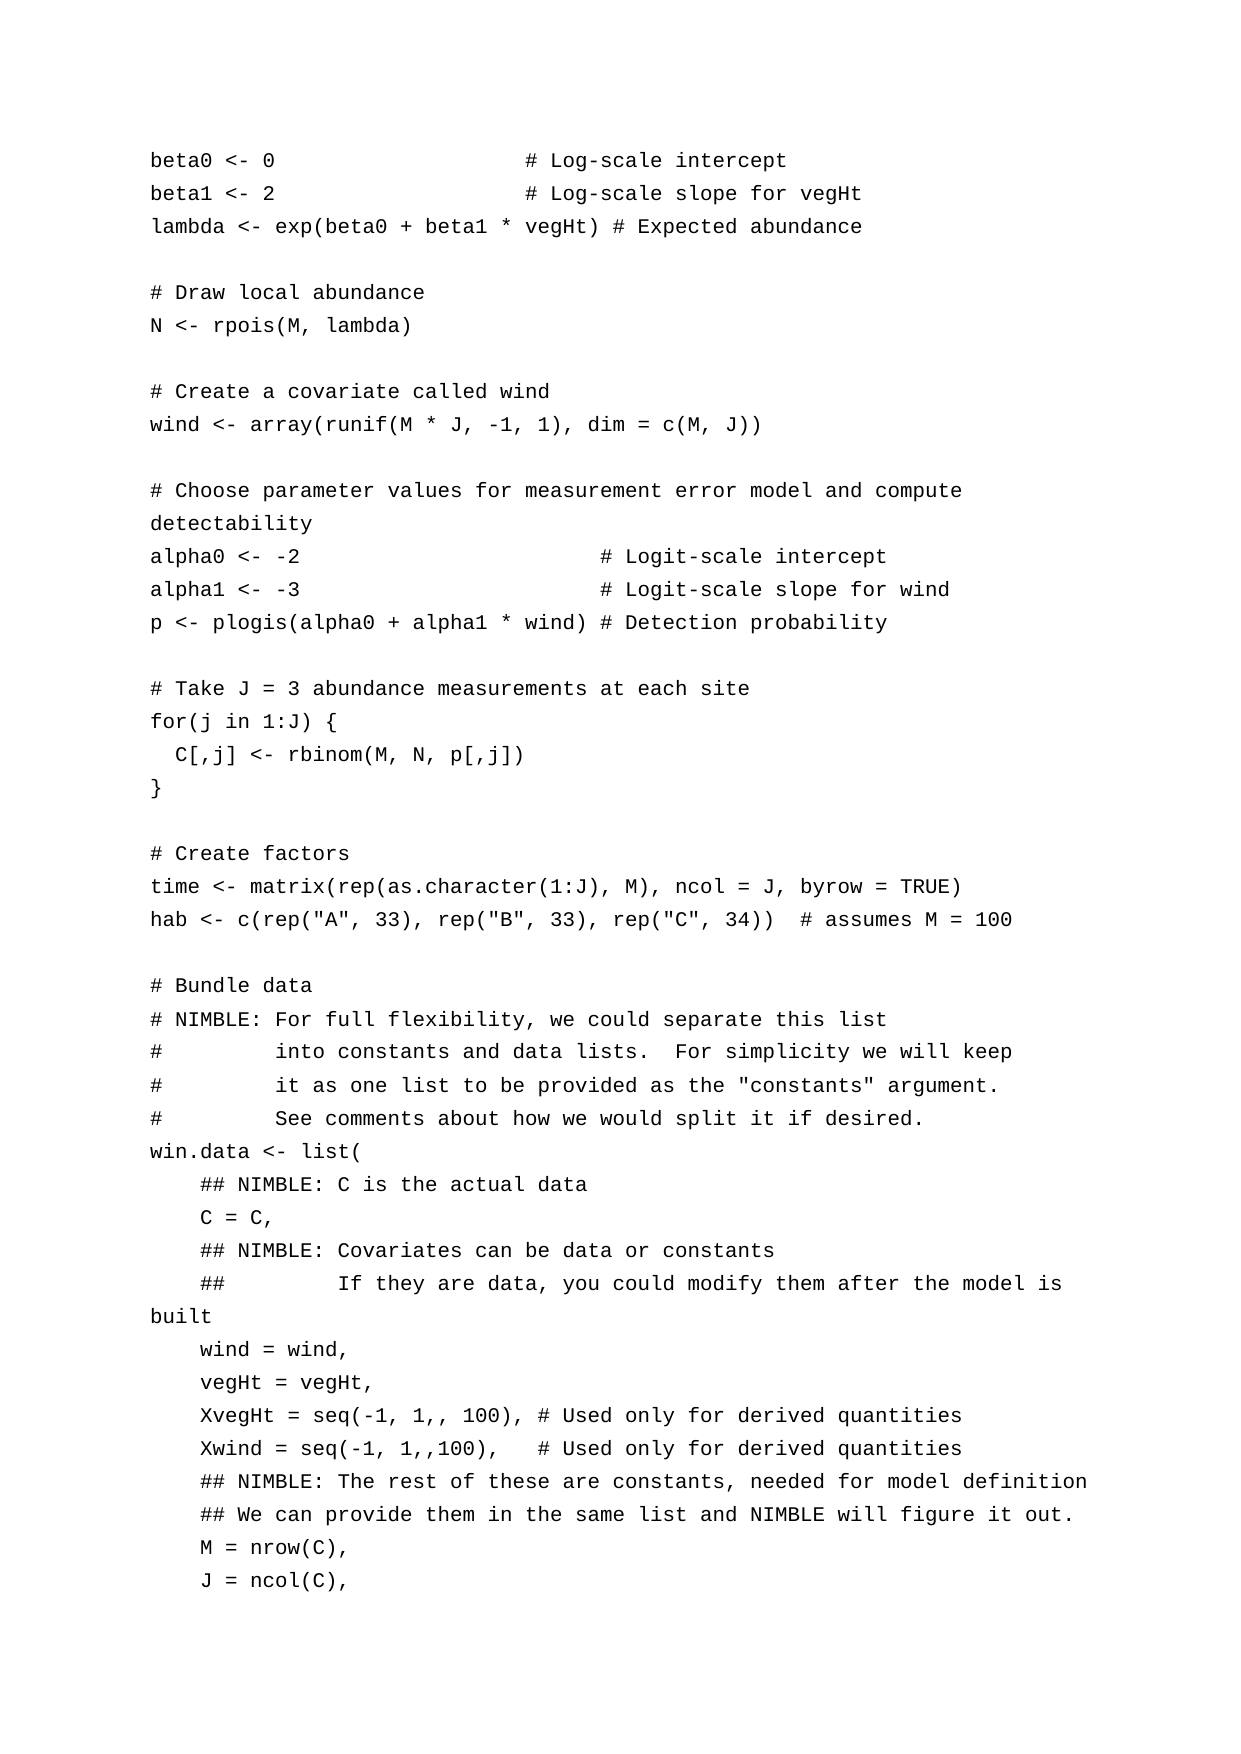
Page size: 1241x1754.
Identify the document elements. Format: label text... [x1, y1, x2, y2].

text M = nrow(C), [150, 1537, 1090, 1561]
text C = C, [150, 1207, 1090, 1230]
text # Create a covariate called wind [150, 381, 1090, 405]
text ## NIMBLE: Covariates can be data or constants [150, 1240, 1090, 1263]
text ## NIMBLE: C is the actual data [150, 1174, 1090, 1197]
text hab <- c(rep("A", 33), rep("B", 33), rep("C", 34)) # assumes M = 100 [150, 909, 1090, 933]
text ## If they are data, you could modify them after the model is built [150, 1273, 1090, 1329]
text # See comments about how we would split it if desired. [150, 1108, 1090, 1131]
text wind = wind, [150, 1339, 1090, 1362]
text ## NIMBLE: The rest of these are constants, needed for model definition [150, 1471, 1090, 1494]
text # it as one list to be provided as the "constants" argument. [150, 1074, 1090, 1098]
text # into constants and data lists. For simplicity we will keep [150, 1042, 1090, 1065]
text J = ncol(C), [150, 1570, 1090, 1593]
text beta0 <- 0 # Log-scale intercept [150, 150, 1090, 174]
text for(j in 1:J) { [150, 711, 1090, 735]
text vegHt = vegHt, [150, 1372, 1090, 1395]
text beta1 <- 2 # Log-scale slope for vegHt [150, 183, 1090, 207]
text # Create factors [150, 843, 1090, 867]
text N <- rpois(M, lambda) [150, 315, 1090, 339]
text Xwind = seq(-1, 1,,100), # Used only for derived quantities [150, 1438, 1090, 1461]
text C[,j] <- rbinom(M, N, p[,j]) [150, 744, 1090, 768]
text # NIMBLE: For full flexibility, we could separate this list [150, 1008, 1090, 1032]
text # Draw local abundance [150, 282, 1090, 306]
text # Take J = 3 abundance measurements at each site [150, 678, 1090, 702]
text wind <- array(runif(M * J, -1, 1), dim = c(M, J)) [150, 414, 1090, 438]
text ## We can provide them in the same list and NIMBLE will figure it out. [150, 1504, 1090, 1527]
text alpha0 <- -2 # Logit-scale intercept [150, 546, 1090, 570]
text } [150, 777, 1090, 801]
text # Bundle data [150, 976, 1090, 999]
text lambda <- exp(beta0 + beta1 * vegHt) # Expected abundance [150, 216, 1090, 240]
text p <- plogis(alpha0 + alpha1 * wind) # Detection probability [150, 612, 1090, 636]
text # Choose parameter values for measurement error model and compute detectability [150, 480, 1090, 537]
text XvegHt = seq(-1, 1,, 100), # Used only for derived quantities [150, 1405, 1090, 1428]
text win.data <- list( [150, 1141, 1090, 1164]
text alpha1 <- -3 # Logit-scale slope for wind [150, 579, 1090, 603]
text time <- matrix(rep(as.character(1:J), M), ncol = J, byrow = TRUE) [150, 876, 1090, 900]
